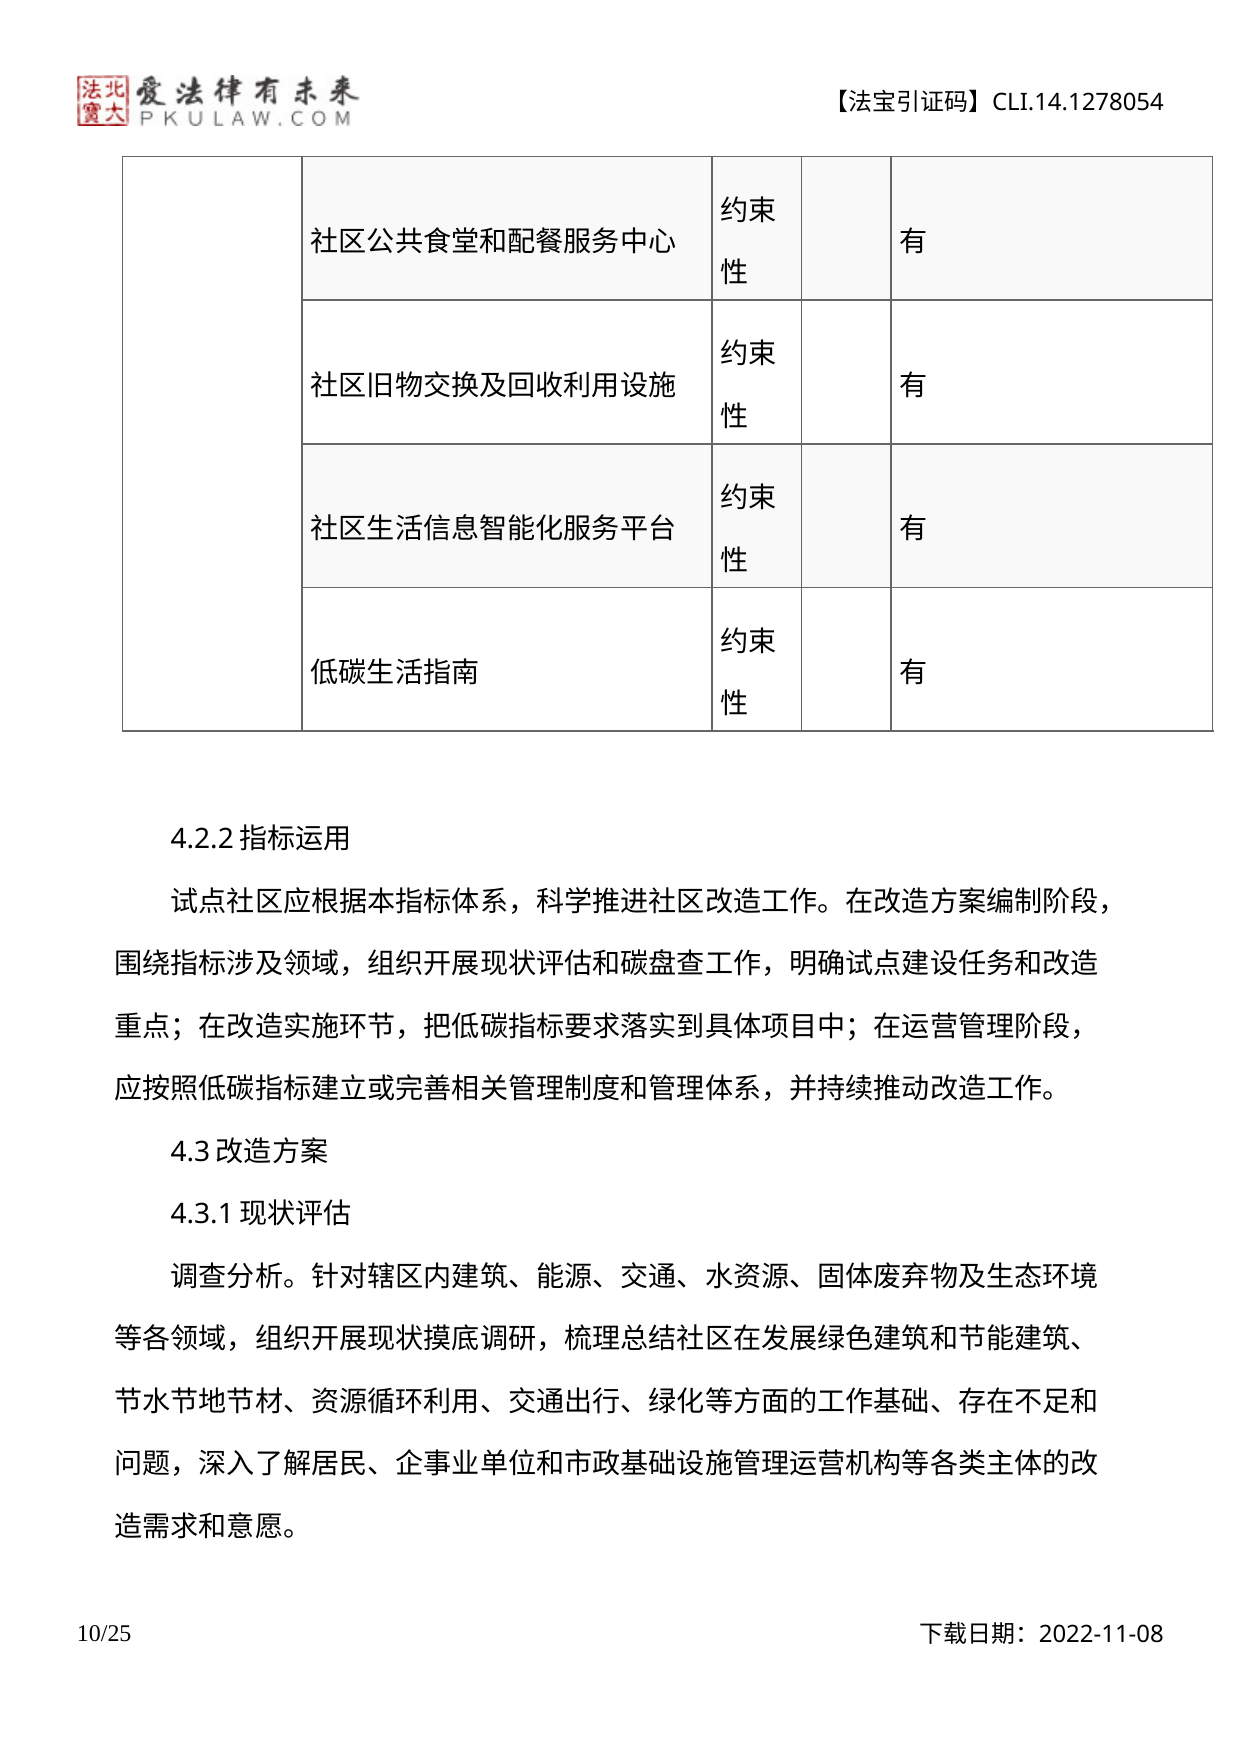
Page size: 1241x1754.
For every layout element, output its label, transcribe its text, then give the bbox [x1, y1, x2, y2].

table_cell [802, 301, 890, 443]
table_cell 社区公共食堂和配餐服务中心 [303, 157, 711, 299]
table_cell 有 [892, 157, 1212, 299]
table_cell 约束性 [713, 301, 801, 443]
table_cell 低碳生活指南 [303, 588, 711, 730]
picture [76, 75, 361, 126]
table_cell 社区生活信息智能化服务平台 [303, 445, 711, 587]
table_cell [802, 445, 890, 587]
table_cell 有 [892, 445, 1212, 587]
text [114, 732, 1126, 1544]
table_cell 约束性 [713, 445, 801, 587]
table_cell 约束性 [713, 588, 801, 730]
table_cell [802, 157, 890, 299]
table_cell 有 [892, 588, 1212, 730]
table_cell 社区旧物交换及回收利用设施 [303, 301, 711, 443]
table_cell 有 [892, 301, 1212, 443]
table_cell [802, 588, 890, 730]
table_cell 约束性 [713, 157, 801, 299]
